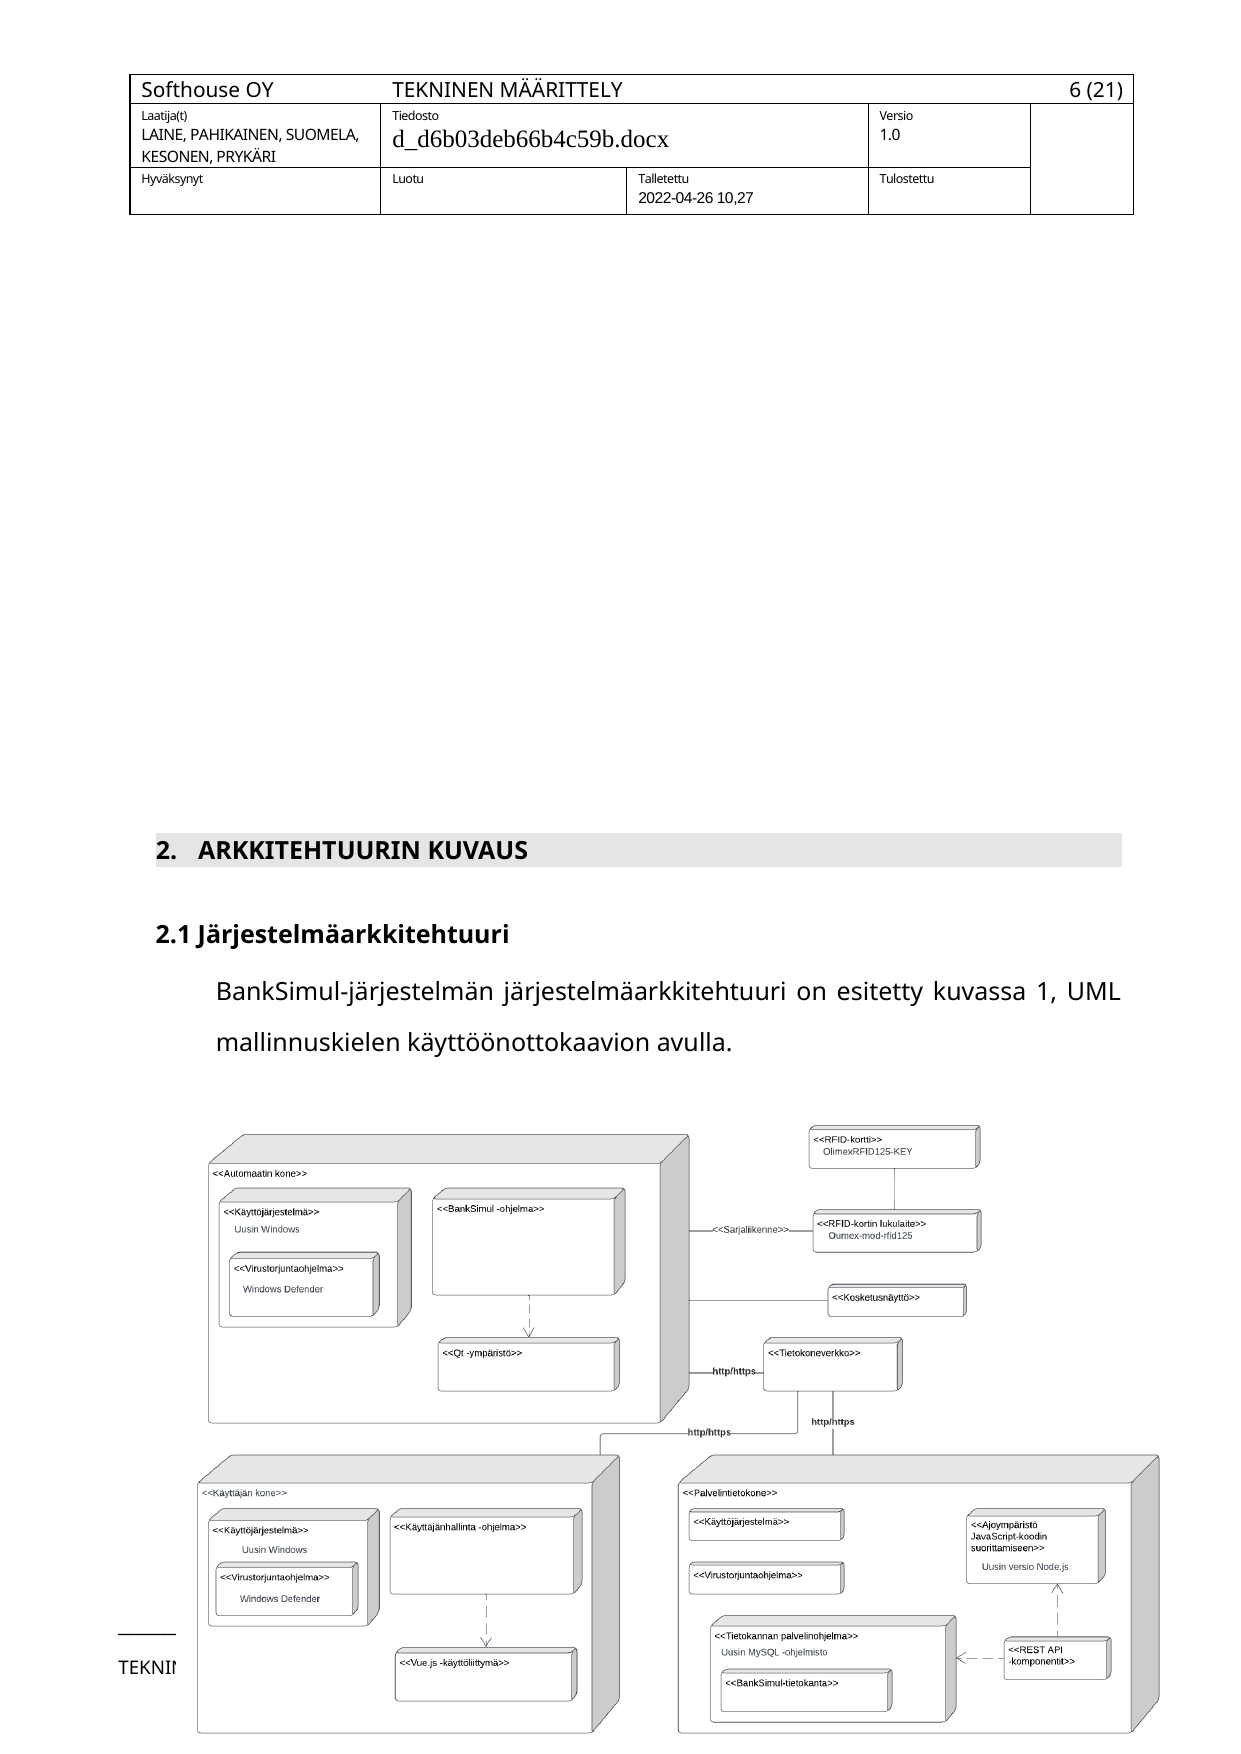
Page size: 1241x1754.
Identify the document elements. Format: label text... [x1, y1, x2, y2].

subtitle ARKKITEHTUURIN KUVAUS [156, 833, 1122, 867]
subtitle 2.1 Järjestelmäarkkitehtuuri [118, 917, 1122, 951]
picture [176, 1104, 1180, 1754]
text BankSimul-järjestelmän järjestelmäarkkitehtuuri on esitetty kuvassa 1, UML mallinnuskielen käyttöönottokaavion avulla. [216, 974, 1122, 1059]
